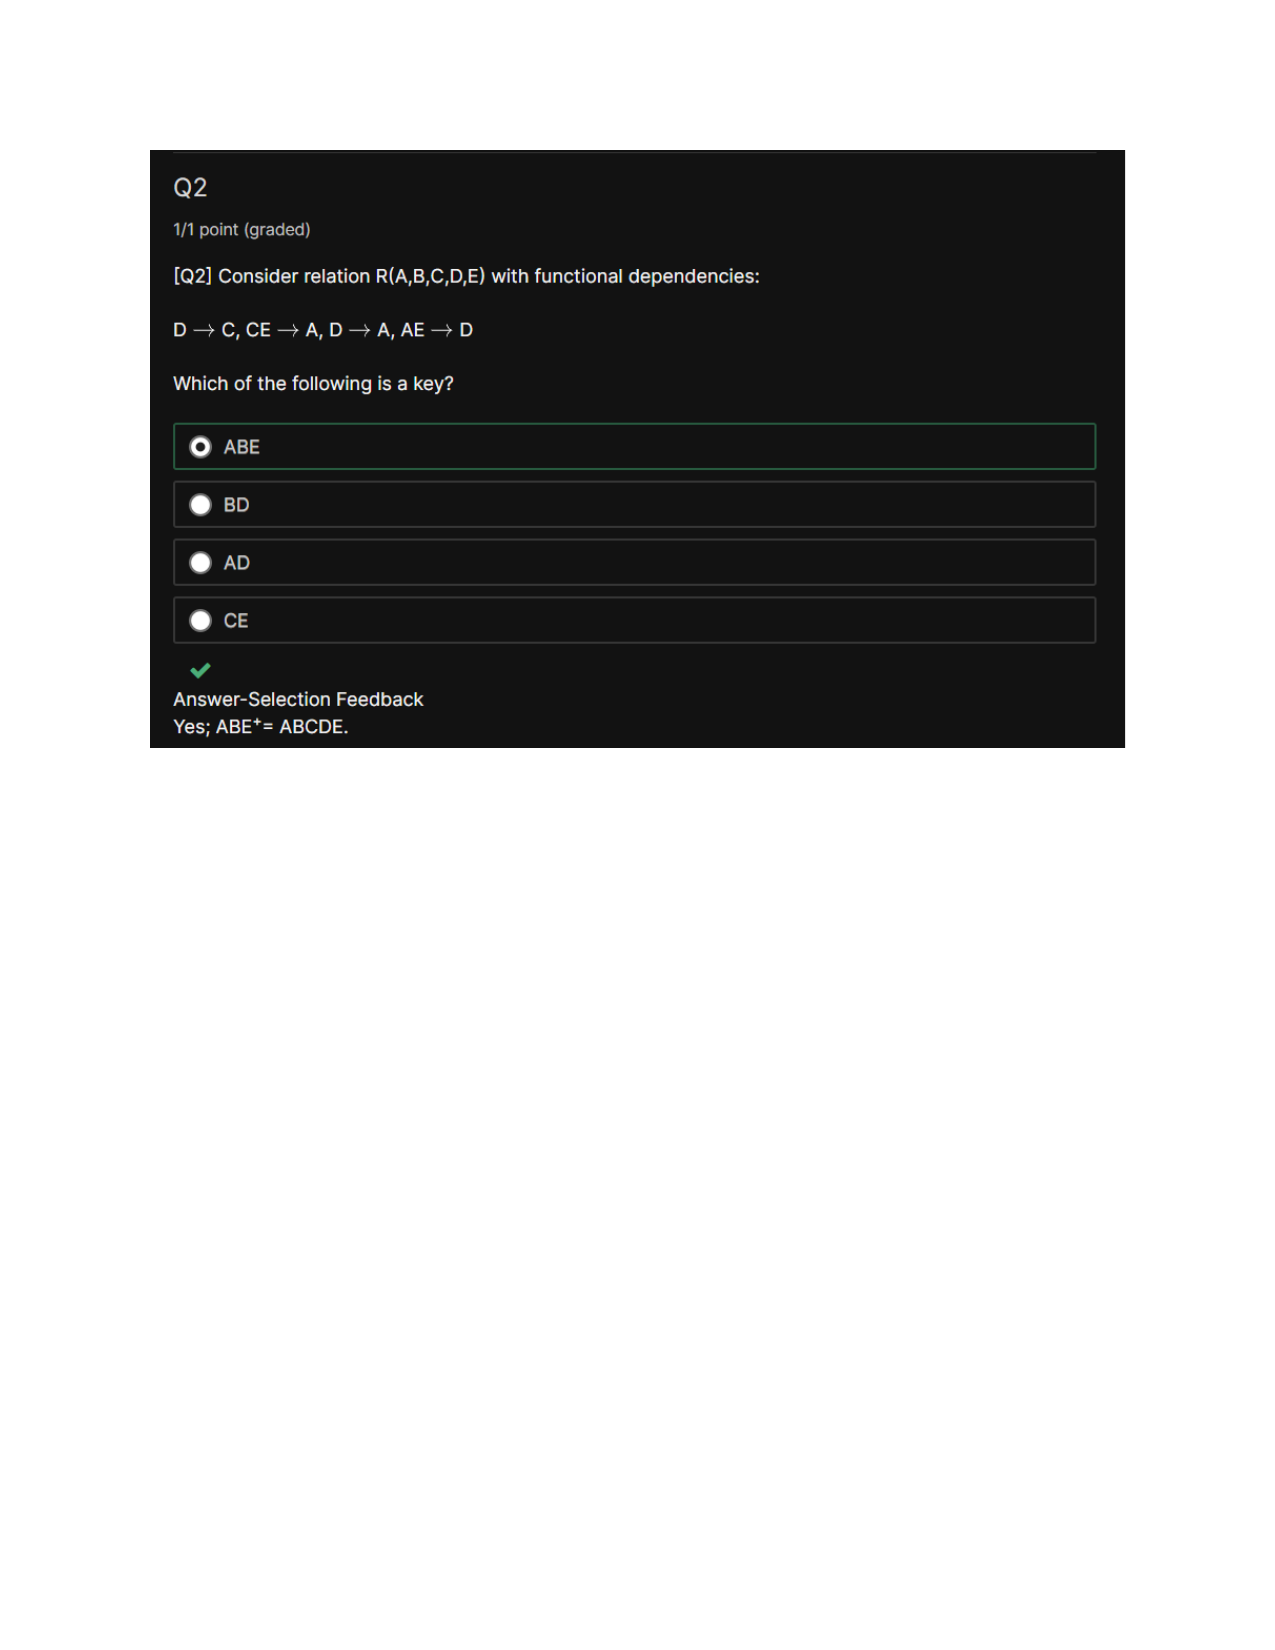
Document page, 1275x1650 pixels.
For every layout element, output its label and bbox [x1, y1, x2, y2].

picture [150, 150, 1125, 748]
